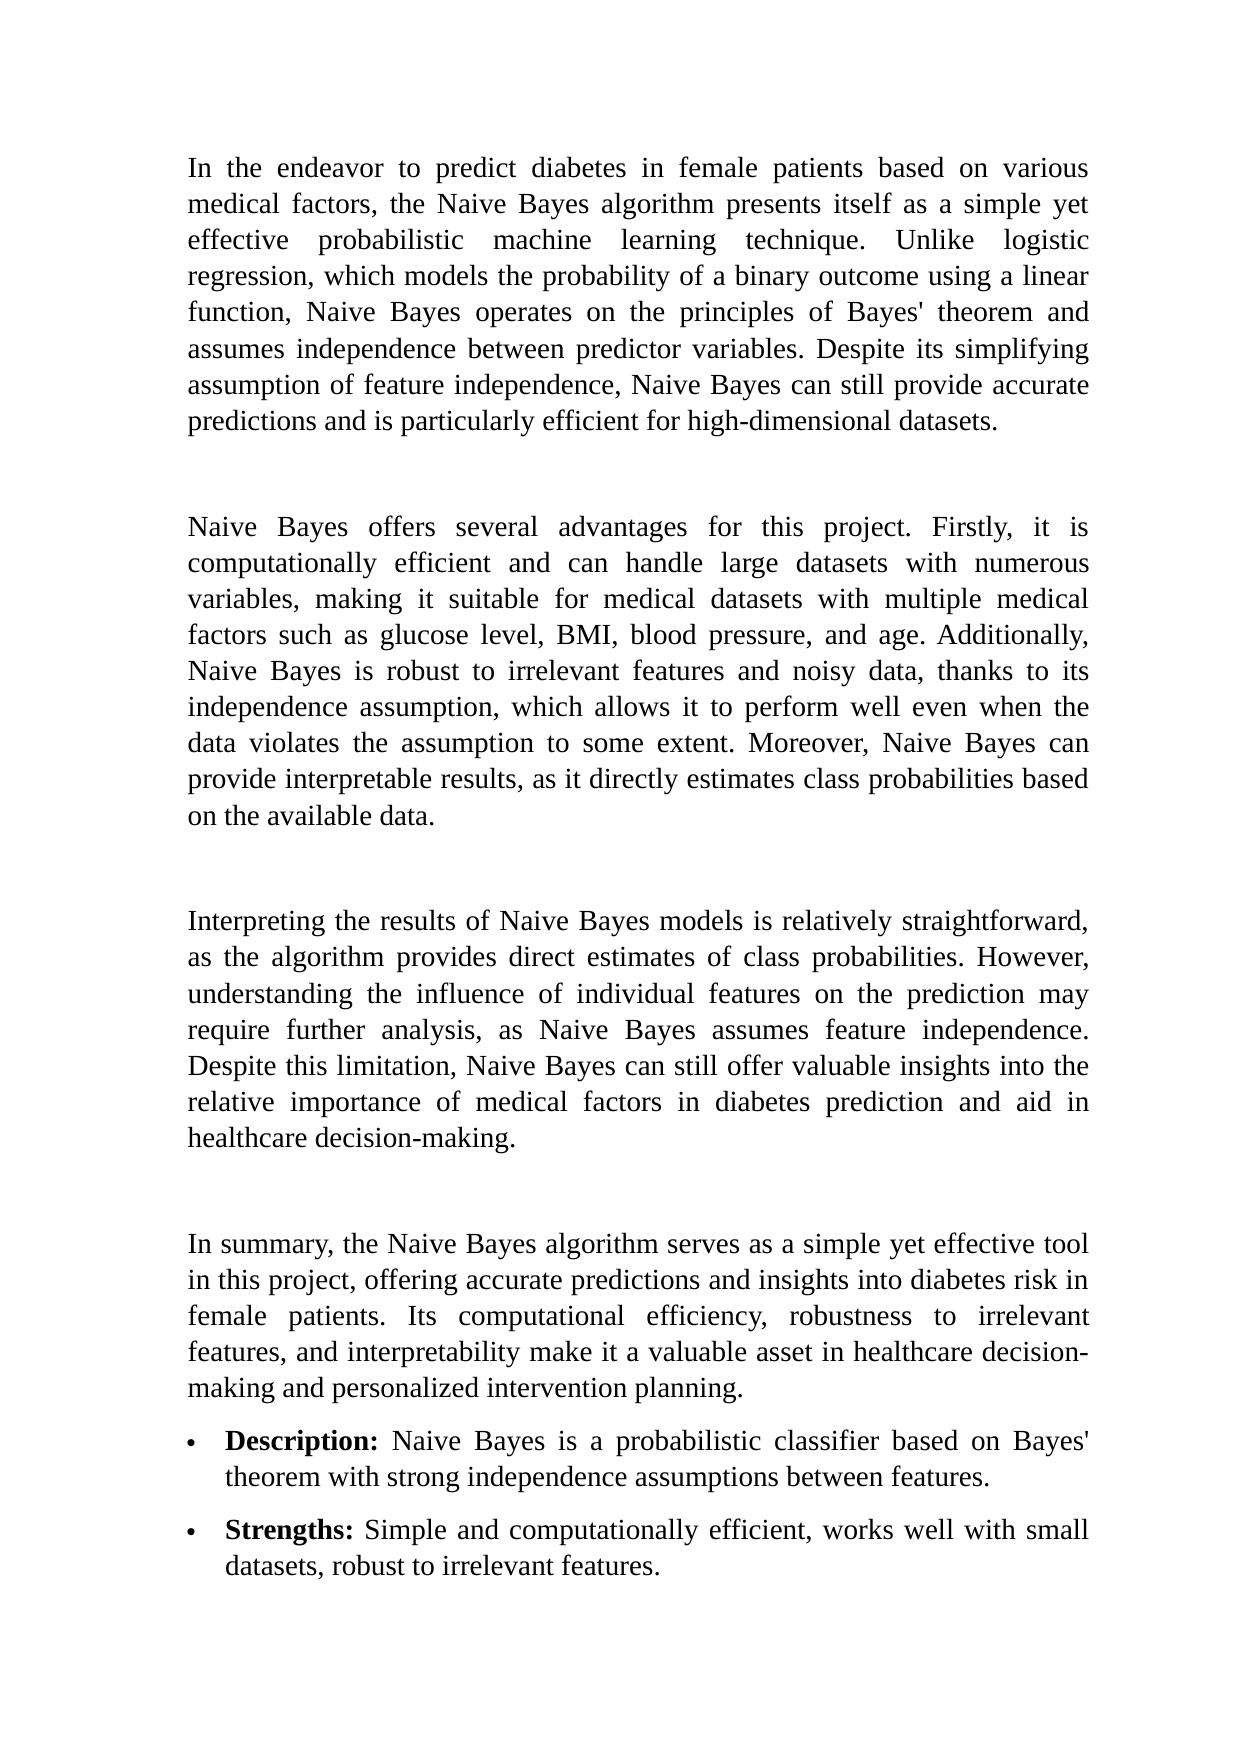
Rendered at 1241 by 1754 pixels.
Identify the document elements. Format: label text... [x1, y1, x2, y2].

list Strengths: Simple and computationally efficient, works well with small datasets, robust to irrelevant features. [187, 1512, 1090, 1582]
text Interpreting the results of Naive Bayes models is relatively straightforward, as the algorithm provides direct estimates of class probabilities. However, understanding the influence of individual features on the prediction may require further analysis, as Naive Bayes assumes feature independence. Despite this limitation, Naive Bayes can still offer valuable insights into the relative importance of medical factors in diabetes prediction and aid in healthcare decision-making. [187, 903, 1090, 1154]
text In summary, the Naive Bayes algorithm serves as a simple yet effective tool in this project, offering accurate predictions and insights into diabetes risk in female patients. Its computational efficiency, robustness to irrelevant features, and interpretability make it a valuable asset in healthcare decision-making and personalized intervention planning. [187, 1226, 1090, 1404]
list Description: Naive Bayes is a probabilistic classifier based on Bayes' theorem with strong independence assumptions between features. [187, 1423, 1090, 1493]
text Naive Bayes offers several advantages for this project. Firstly, it is computationally efficient and can handle large datasets with numerous variables, making it suitable for medical datasets with multiple medical factors such as glucose level, BMI, blood pressure, and age. Additionally, Naive Bayes is robust to irrelevant features and noisy data, thanks to its independence assumption, which allows it to perform well even when the data violates the assumption to some extent. Moreover, Naive Bayes can provide interpretable results, as it directly estimates class probabilities based on the available data. [187, 509, 1090, 831]
text In the endeavor to predict diabetes in female patients based on various medical factors, the Naive Bayes algorithm presents itself as a simple yet effective probabilistic machine learning technique. Unlike logistic regression, which models the probability of a binary outcome using a linear function, Naive Bayes operates on the principles of Bayes' theorem and assumes independence between predictor variables. Despite its simplifying assumption of feature independence, Naive Bayes can still provide accurate predictions and is particularly efficient for high-dimensional datasets. [187, 150, 1090, 437]
